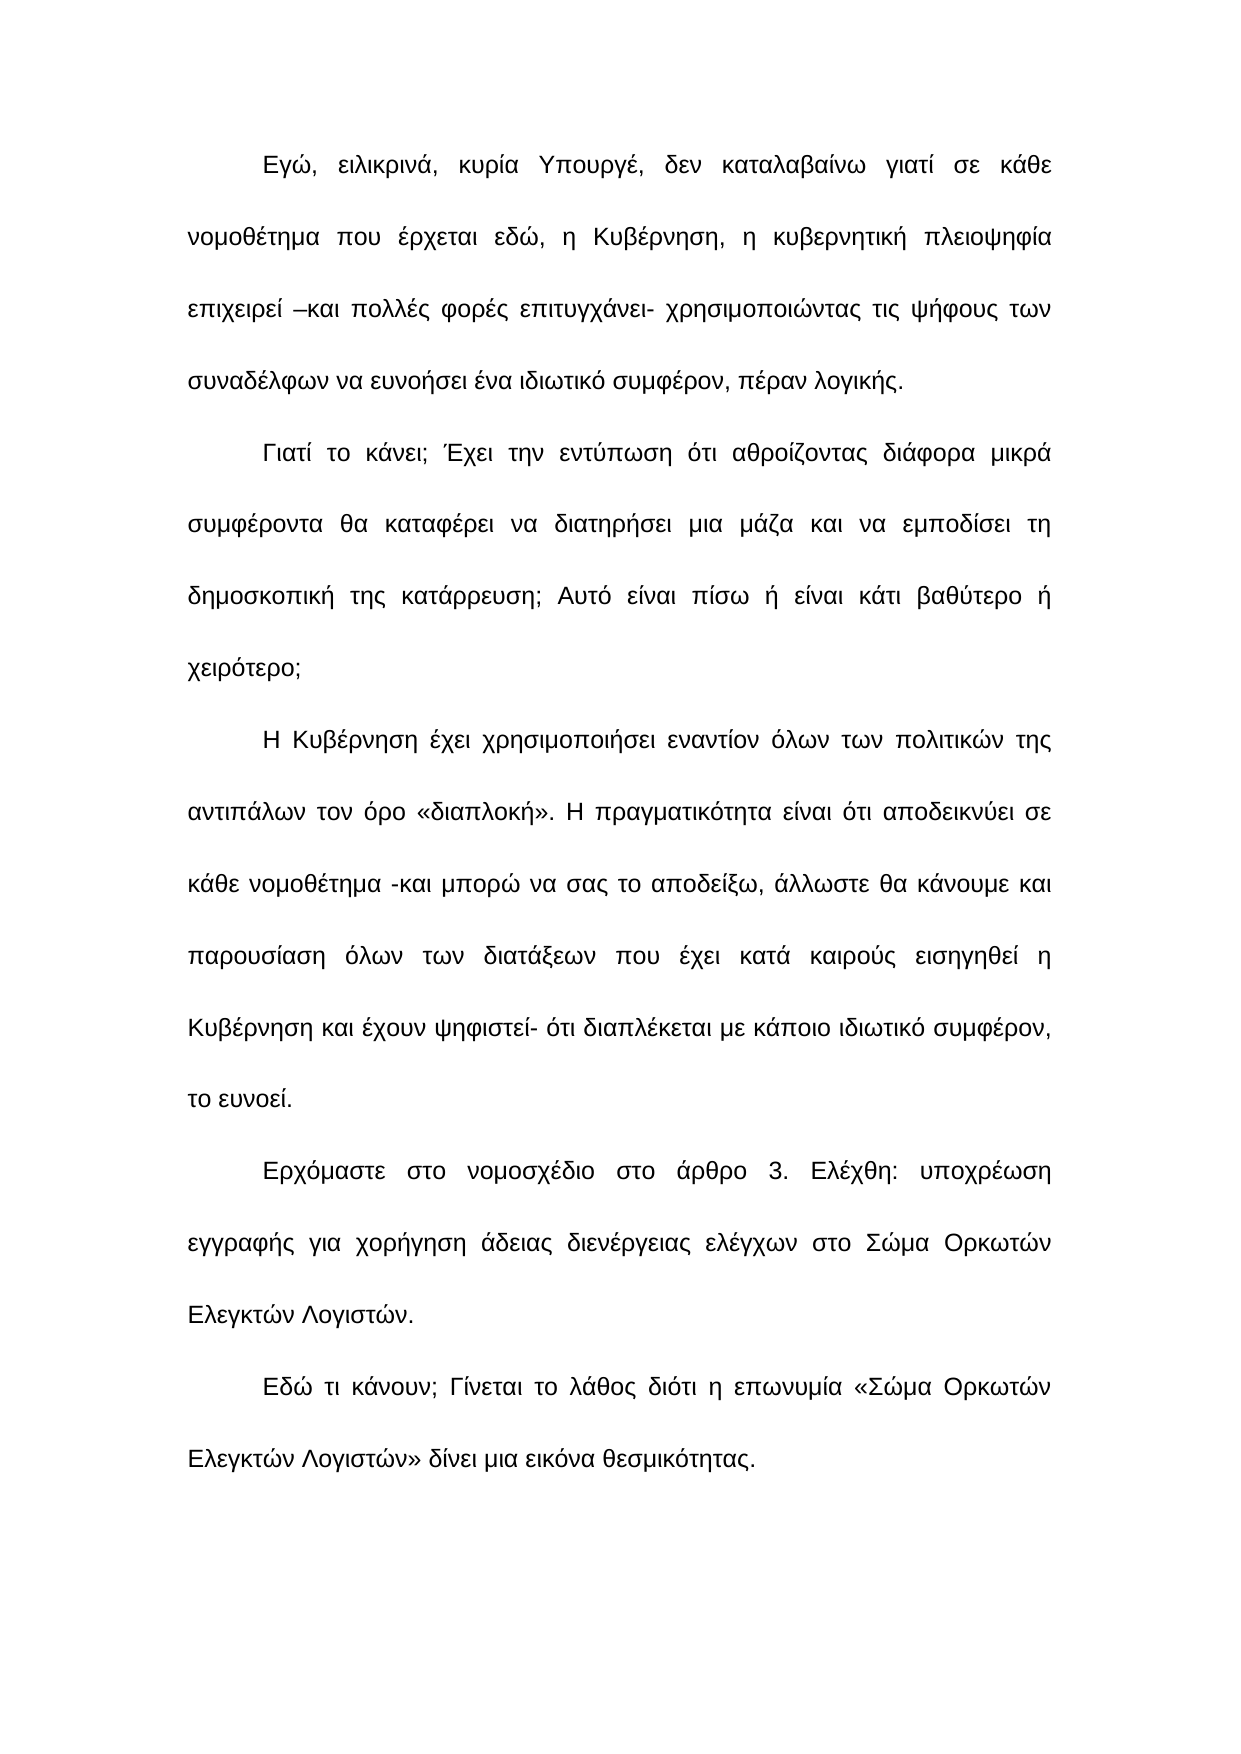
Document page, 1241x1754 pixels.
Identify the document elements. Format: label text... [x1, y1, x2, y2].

text Εδώ τι κάνουν; Γίνεται το λάθος διότι η επωνυμία «Σώμα Ορκωτών Ελεγκτών Λογιστών» δίνει μια εικόνα θεσμικότητας. [187, 1372, 1053, 1472]
text Γιατί το κάνει; Έχει την εντύπωση ότι αθροίζοντας διάφορα μικρά συμφέροντα θα καταφέρει να διατηρήσει μια μάζα και να εμποδίσει τη δημοσκοπική της κατάρρευση; Αυτό είναι πίσω ή είναι κάτι βαθύτερο ή χειρότερο; [187, 437, 1053, 682]
text Ερχόμαστε στο νομοσχέδιο στο άρθρο 3. Ελέχθη: υποχρέωση εγγραφής για χορήγηση άδειας διενέργειας ελέγχων στο Σώμα Ορκωτών Ελεγκτών Λογιστών. [187, 1156, 1053, 1329]
text Εγώ, ειλικρινά, κυρία Υπουργέ, δεν καταλαβαίνω γιατί σε κάθε νομοθέτημα που έρχεται εδώ, η Κυβέρνηση, η κυβερνητική πλειοψηφία επιχειρεί –και πολλές φορές επιτυγχάνει- χρησιμοποιώντας τις ψήφους των συναδέλφων να ευνοήσει ένα ιδιωτικό συμφέρον, πέραν λογικής. [187, 150, 1053, 394]
text Η Κυβέρνηση έχει χρησιμοποιήσει εναντίον όλων των πολιτικών της αντιπάλων τον όρο «διαπλοκή». Η πραγματικότητα είναι ότι αποδεικνύει σε κάθε νομοθέτημα -και μπορώ να σας το αποδείξω, άλλωστε θα κάνουμε και παρουσίαση όλων των διατάξεων που έχει κατά καιρούς εισηγηθεί η Κυβέρνηση και έχουν ψηφιστεί- ότι διαπλέκεται με κάποιο ιδιωτικό συμφέρον, το ευνοεί. [187, 725, 1053, 1113]
